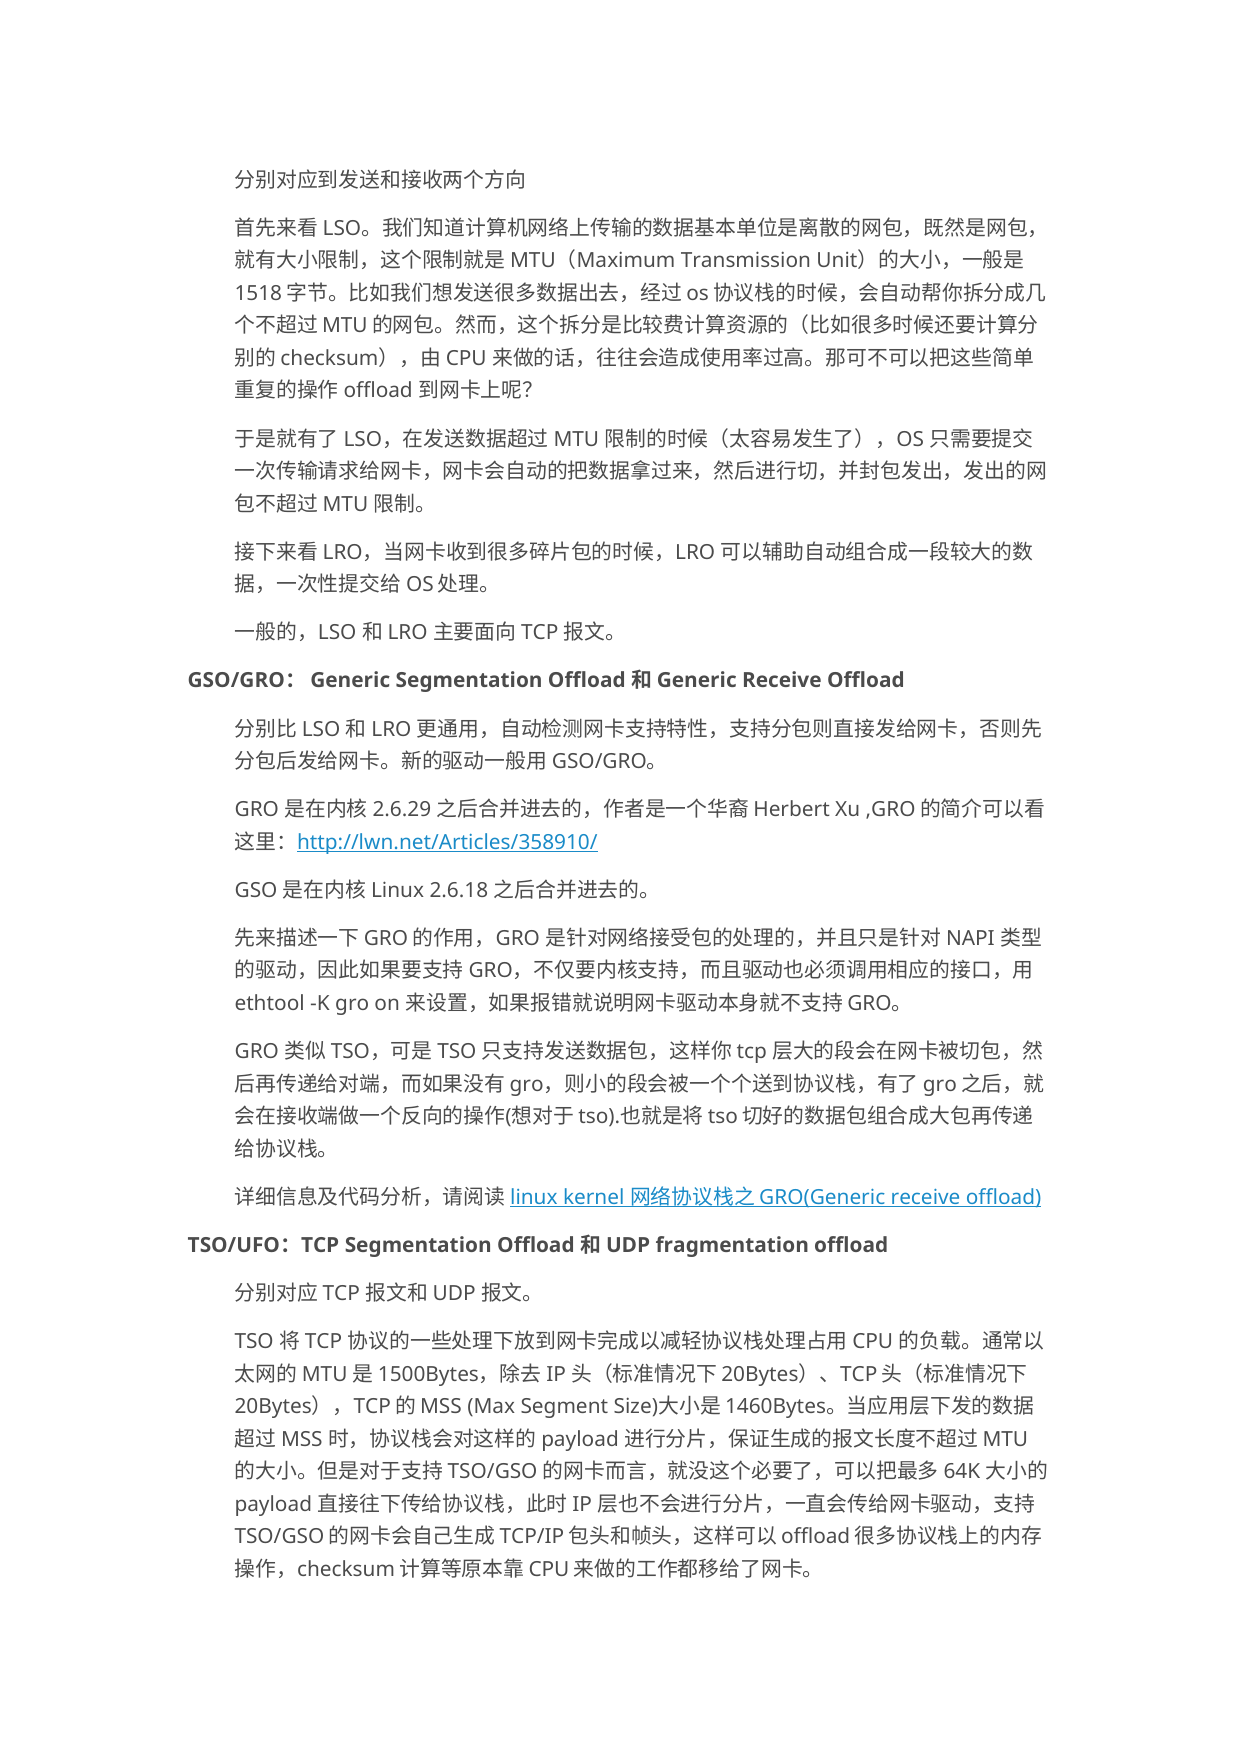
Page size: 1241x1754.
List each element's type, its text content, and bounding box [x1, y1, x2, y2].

text 分别对应 TCP 报文和 UDP 报文。 [234, 1275, 1053, 1308]
text 首先来看 LSO。我们知道计算机网络上传输的数据基本单位是离散的网包，既然是网包，就有大小限制，这个限制就是 MTU（Maximum Transmission Unit）的大小，一般是1518字节。比如我们想发送很多数据出去，经过os协议栈的时候，会自动帮你拆分成几个不超过MTU的网包。然而，这个拆分是比较费计算资源的（比如很多时候还要计算分别的checksum），由 CPU 来做的话，往往会造成使用率过高。那可不可以把这些简单重复的操作 offload 到网卡上呢？ [234, 210, 1053, 405]
text 详细信息及代码分析，请阅读 linux kernel 网络协议栈之GRO(Generic receive offload) [234, 1179, 1053, 1211]
text GRO 是在内核 2.6.29 之后合并进去的，作者是一个华裔Herbert Xu ,GRO的简介可以看这里：http://lwn.net/Articles/358910/ [234, 791, 1053, 856]
text GSO 是在内核 Linux 2.6.18 之后合并进去的。 [234, 872, 1053, 904]
text 接下来看 LRO，当网卡收到很多碎片包的时候，LRO 可以辅助自动组合成一段较大的数据，一次性提交给 OS处理。 [234, 534, 1053, 599]
text 分别比 LSO 和 LRO 更通用，自动检测网卡支持特性，支持分包则直接发给网卡，否则先分包后发给网卡。新的驱动一般用 GSO/GRO。 [234, 711, 1053, 776]
text 先来描述一下GRO的作用，GRO 是针对网络接受包的处理的，并且只是针对 NAPI 类型的驱动，因此如果要支持 GRO，不仅要内核支持，而且驱动也必须调用相应的接口，用 ethtool -K gro on 来设置，如果报错就说明网卡驱动本身就不支持GRO。 [234, 920, 1053, 1018]
text 于是就有了 LSO，在发送数据超过 MTU 限制的时候（太容易发生了），OS 只需要提交一次传输请求给网卡，网卡会自动的把数据拿过来，然后进行切，并封包发出，发出的网包不超过 MTU 限制。 [234, 421, 1053, 518]
text 一般的，LSO 和 LRO 主要面向 TCP 报文。 [234, 614, 1053, 647]
text GSO/GRO： Generic Segmentation Offload 和 Generic Receive Offload [187, 663, 1053, 695]
text TSO/UFO：TCP Segmentation Offload 和 UDP fragmentation offload [187, 1227, 1053, 1259]
text 分别对应到发送和接收两个方向 [234, 162, 1053, 194]
text TSO 将 TCP 协议的一些处理下放到网卡完成以减轻协议栈处理占用 CPU 的负载。通常以太网的 MTU 是1500Bytes，除去 IP 头（标准情况下20Bytes）、TCP头（标准情况下20Bytes），TCP的MSS (Max Segment Size)大小是1460Bytes。当应用层下发的数据超过 MSS 时，协议栈会对这样的 payload 进行分片，保证生成的报文长度不超过MTU的大小。但是对于支持 TSO/GSO 的网卡而言，就没这个必要了，可以把最多 64K 大小的 payload 直接往下传给协议栈，此时 IP 层也不会进行分片，一直会传给网卡驱动，支持TSO/GSO的网卡会自己生成TCP/IP包头和帧头，这样可以offload很多协议栈上的内存操作，checksum计算等原本靠CPU来做的工作都移给了网卡。 [234, 1323, 1053, 1583]
text GRO 类似 TSO，可是 TSO 只支持发送数据包，这样你 tcp 层大的段会在网卡被切包，然后再传递给对端，而如果没有gro，则小的段会被一个个送到协议栈，有了gro之后，就会在接收端做一个反向的操作(想对于tso).也就是将tso切好的数据包组合成大包再传递给协议栈。 [234, 1033, 1053, 1163]
